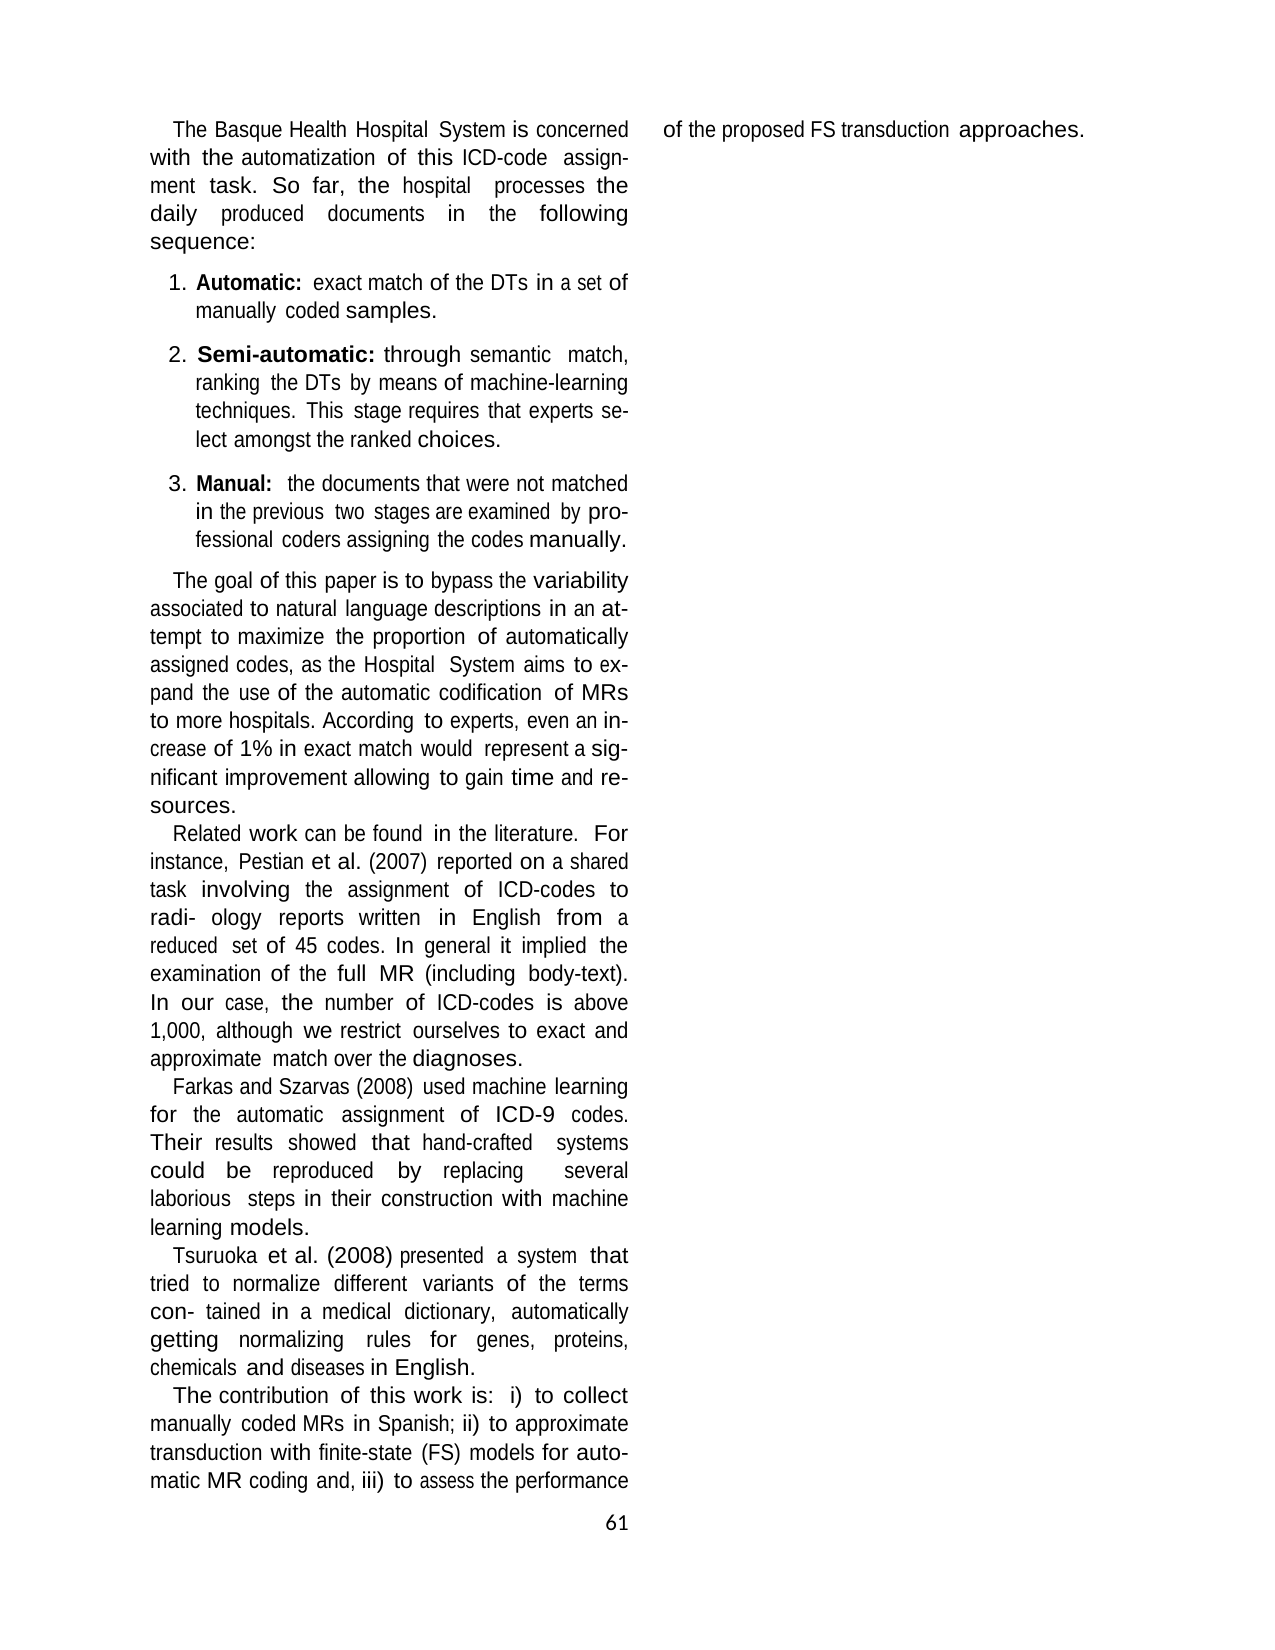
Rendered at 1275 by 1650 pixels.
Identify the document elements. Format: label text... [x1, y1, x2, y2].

text Related work can be found in the literature. For instance, Pestian et al. (2007) reported on a shared task involving the assignment of ICD-codes to radi- ology reports written in English from a reduced set of 45 codes. In general it implied the examination of the full MR (including body-text). In our case, the number of ICD-codes is above 1,000, although we restrict ourselves to exact and approximate match over the diagnoses. [150, 820, 629, 1071]
text 3. Manual: the documents that were not matched in the previous two stages are examined by pro- fessional coders assigning the codes manually. [168, 470, 629, 552]
text Farkas and Szarvas (2008) used machine learning for the automatic assignment of ICD-9 codes. Their results showed that hand-crafted systems could be reproduced by replacing several laborious steps in their construction with machine learning models. [150, 1073, 629, 1240]
text The goal of this paper is to bypass the variability associated to natural language descriptions in an at- tempt to maximize the proportion of automatically assigned codes, as the Hospital System aims to ex- pand the use of the automatic codification of MRs to more hospitals. According to experts, even an in- crease of 1% in exact match would represent a sig- nificant improvement allowing to gain time and re- sources. [150, 567, 629, 818]
text Tsuruoka et al. (2008) presented a system that tried to normalize different variants of the terms con- tained in a medical dictionary, automatically getting normalizing rules for genes, proteins, chemicals and diseases in English. [150, 1242, 629, 1381]
text 2. Semi-automatic: through semantic match, ranking the DTs by means of machine-learning techniques. This stage requires that experts se- lect amongst the ranked choices. [168, 341, 629, 452]
text 1. Automatic: exact match of the DTs in a set of manually coded samples. [168, 269, 629, 323]
text The contribution of this work is: i) to collect manually coded MRs in Spanish; ii) to approximate transduction with finite-state (FS) models for auto- matic MR coding and, iii) to assess the performance of the proposed FS transduction approaches. [150, 1382, 629, 1493]
text The Basque Health Hospital System is concerned with the automatization of this ICD-code assign- ment task. So far, the hospital processes the daily produced documents in the following sequence: [150, 116, 629, 255]
